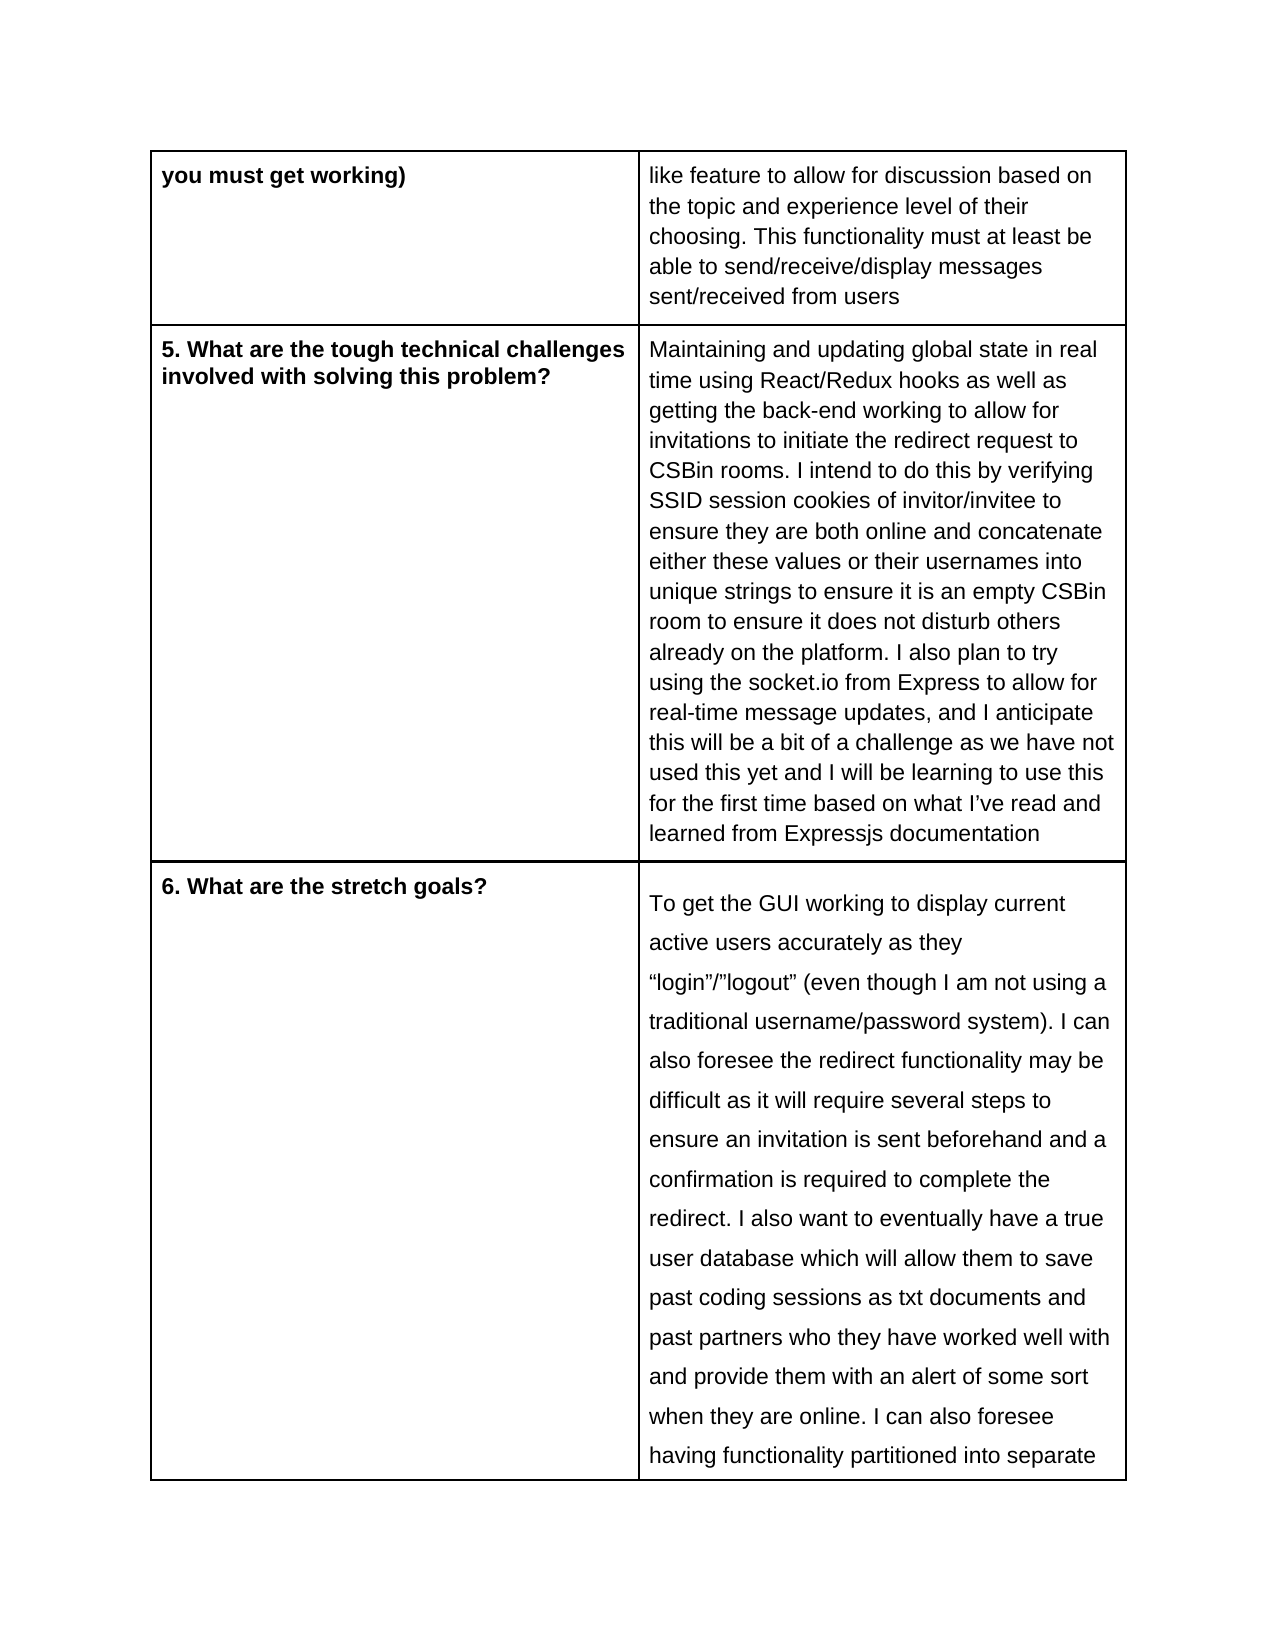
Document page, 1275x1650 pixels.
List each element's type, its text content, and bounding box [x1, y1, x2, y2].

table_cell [152, 152, 638, 324]
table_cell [640, 152, 1125, 324]
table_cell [152, 863, 638, 1479]
table_cell 5. What are the tough technical challenges involved with solving this problem? [152, 326, 638, 860]
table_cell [640, 863, 1125, 1479]
table_cell Maintaining and updating global state in real time using React/Redux hooks as well as getting the back-end working to allow for invitations to initiate the redirect request to CSBin rooms. I intend to do this by verifying SSID session cookies of invitor/invitee to ensure they are both online and concatenate either these values or their usernames into unique strings to ensure it is an empty CSBin room to ensure it does not disturb others already on the platform. I also plan to try using the socket.io from Express to allow for real-time message updates, and I anticipate this will be a bit of a challenge as we have not used this yet and I will be learning to use this for the first time based on what I’ve read and learned from Expressjs documentation [640, 326, 1125, 860]
